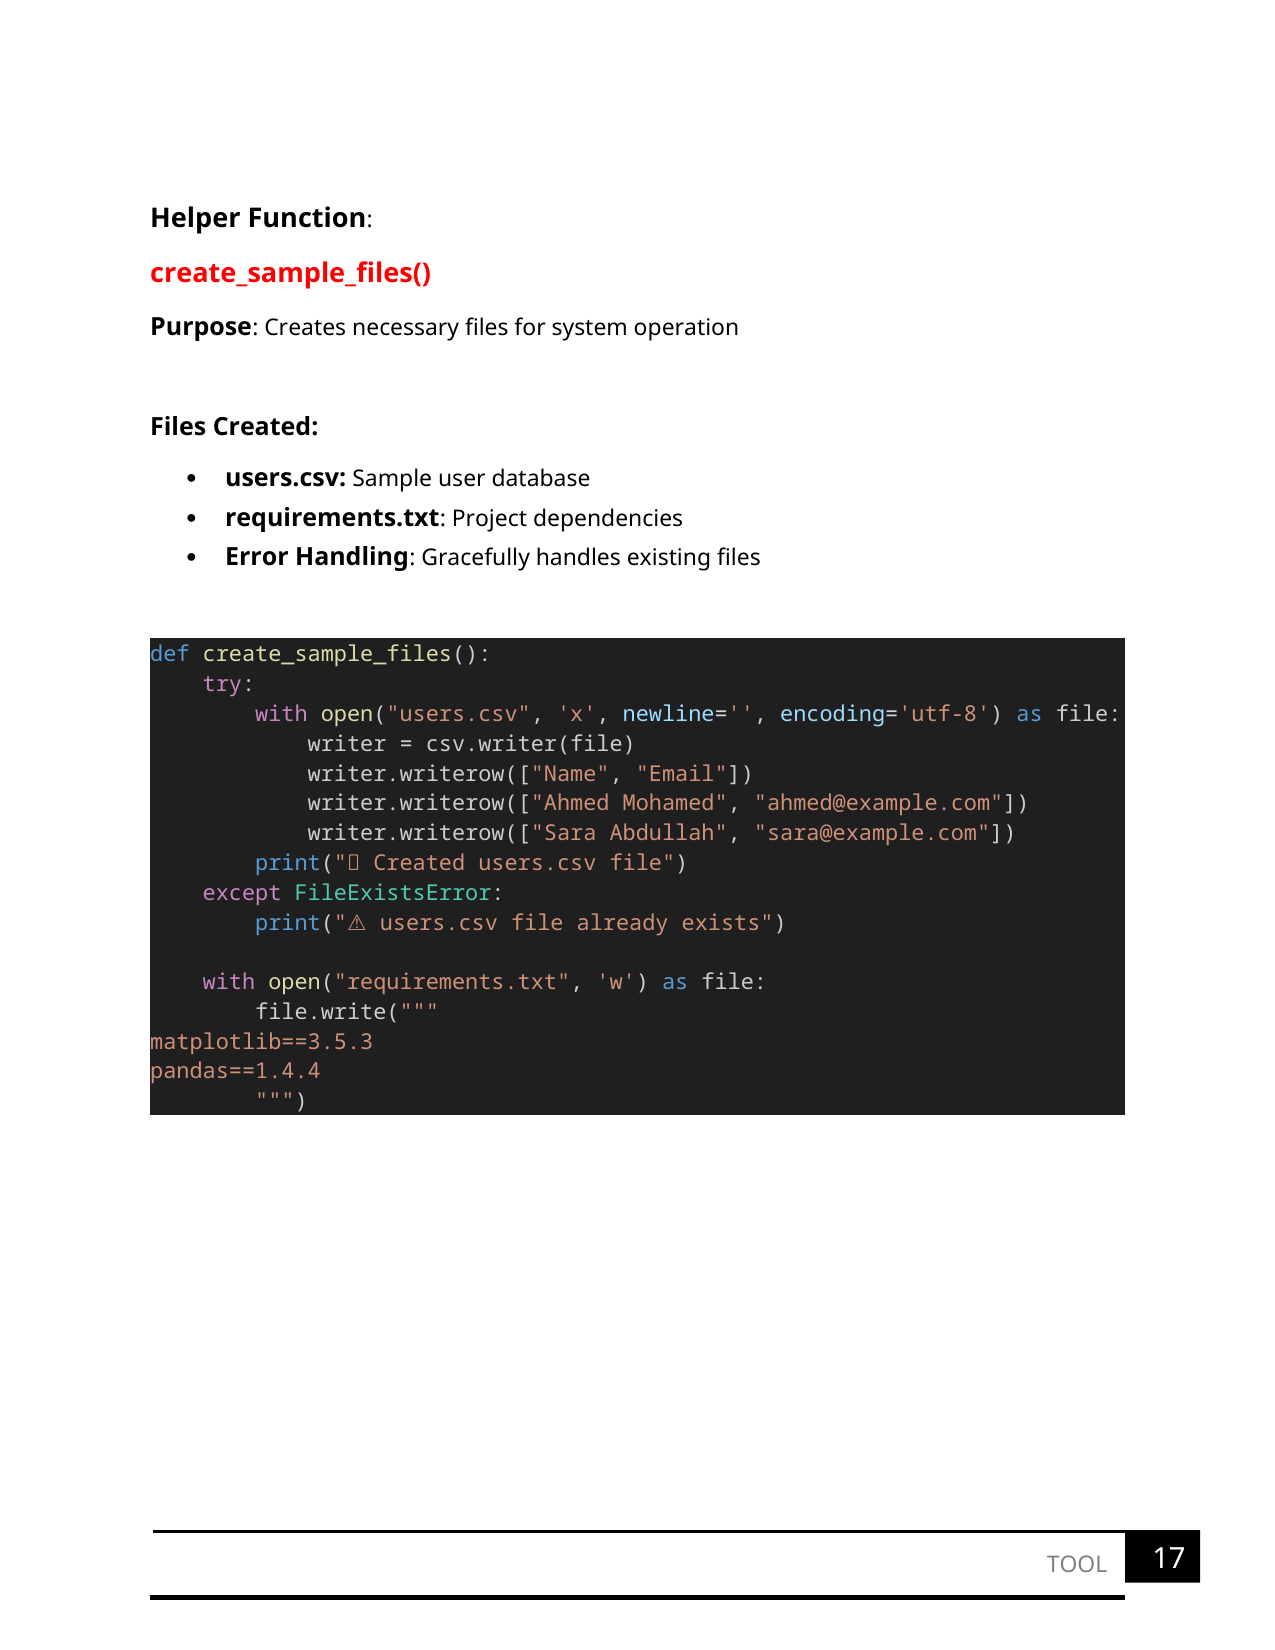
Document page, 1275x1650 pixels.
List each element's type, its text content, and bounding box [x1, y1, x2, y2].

list Error Handling: Gracefully handles existing files [187, 538, 1125, 572]
text Helper Function: [150, 198, 1125, 235]
text print("⚠️ users.csv file already exists") [150, 907, 1125, 936]
text matplotlib==3.5.3 [150, 1026, 1125, 1056]
text writer.writerow(["Ahmed Mohamed", "ahmed@example.com"]) [150, 787, 1125, 817]
text create_sample_files() [150, 253, 1125, 290]
list users.csv: Sample user database [187, 460, 1125, 494]
text print("✅ Created users.csv file") [150, 847, 1125, 877]
text writer.writerow(["Sara Abdullah", "sara@example.com"]) [150, 817, 1125, 847]
text """) [150, 1085, 1125, 1115]
text writer = csv.writer(file) [150, 728, 1125, 758]
text def create_sample_files(): [150, 638, 1125, 668]
text pandas==1.4.4 [150, 1056, 1125, 1085]
text with open("users.csv", 'x', newline='', encoding='utf-8') as file: [150, 698, 1125, 728]
text try: [150, 668, 1125, 698]
text Files Created: [150, 408, 1125, 442]
text Purpose: Creates necessary files for system operation [150, 308, 1125, 342]
text file.write(""" [150, 996, 1125, 1026]
text except FileExistsError: [150, 877, 1125, 907]
text writer.writerow(["Name", "Email"]) [150, 758, 1125, 787]
list requirements.txt: Project dependencies [187, 499, 1125, 533]
text with open("requirements.txt", 'w') as file: [150, 966, 1125, 996]
